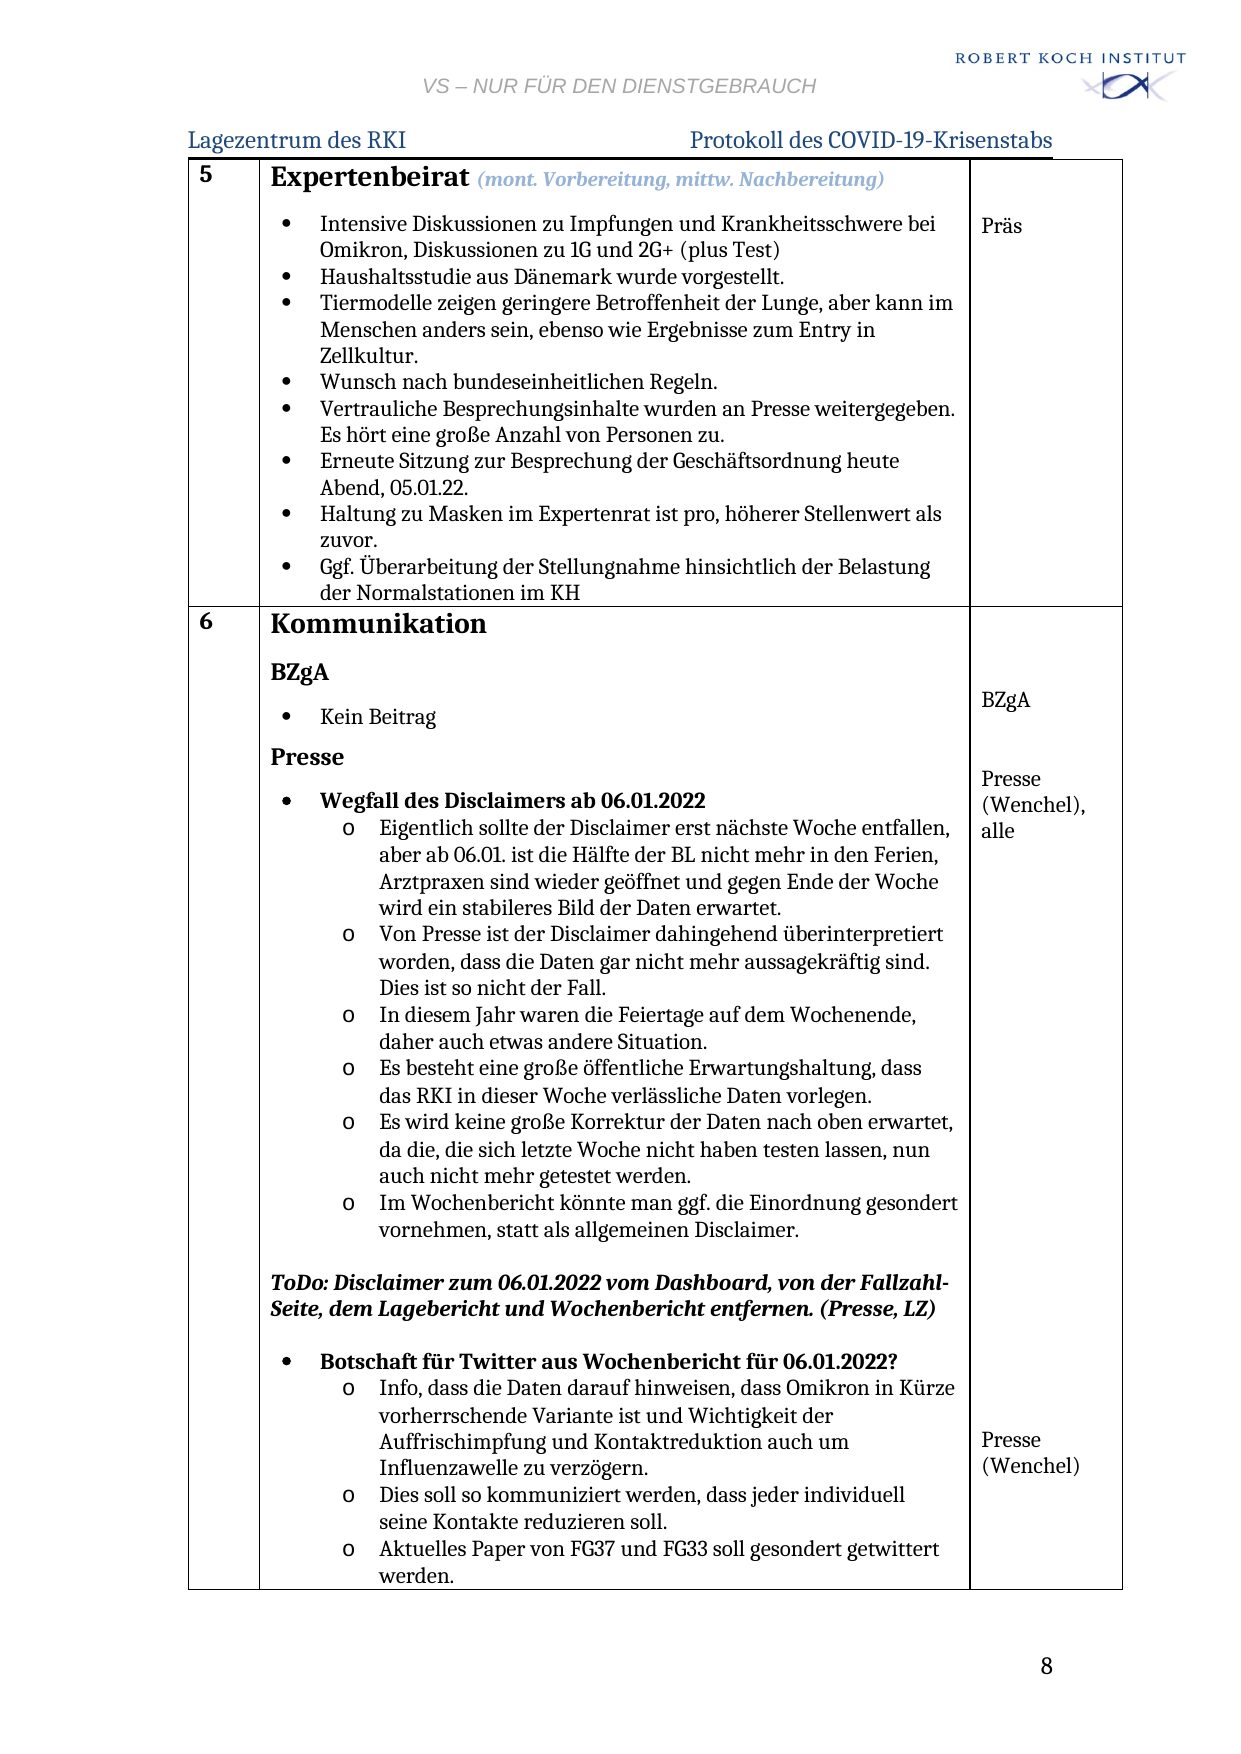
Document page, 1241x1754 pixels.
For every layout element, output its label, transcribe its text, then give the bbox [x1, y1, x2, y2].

table_cell Expertenbeirat (mont. Vorbereitung, mittw. Nachbereitung) Intensive Diskussionen zu Impfungen und Krankheitsschwere bei Omikron, Diskussionen zu 1G und 2G+ (plus Test) Haushaltsstudie aus Dänemark wurde vorgestellt. Tiermodelle zeigen geringere Betroffenheit der Lunge, aber kann im Menschen anders sein, ebenso wie Ergebnisse zum Entry in Zellkultur. Wunsch nach bundeseinheitlichen Regeln. Vertrauliche Besprechungsinhalte wurden an Presse weitergegeben. Es hört eine große Anzahl von Personen zu. Erneute Sitzung zur Besprechung der Geschäftsordnung heute Abend, 05.01.22. Haltung zu Masken im Expertenrat ist pro, höherer Stellenwert als zuvor. Ggf. Überarbeitung der Stellungnahme hinsichtlich der Belastung der Normalstationen im KH [260, 160, 969, 606]
picture [947, 28, 1207, 105]
table_cell 6 [189, 607, 259, 1589]
table_cell Präs [971, 160, 1122, 606]
table_cell 5 [189, 160, 259, 606]
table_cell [260, 607, 969, 1589]
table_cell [971, 607, 1122, 1589]
